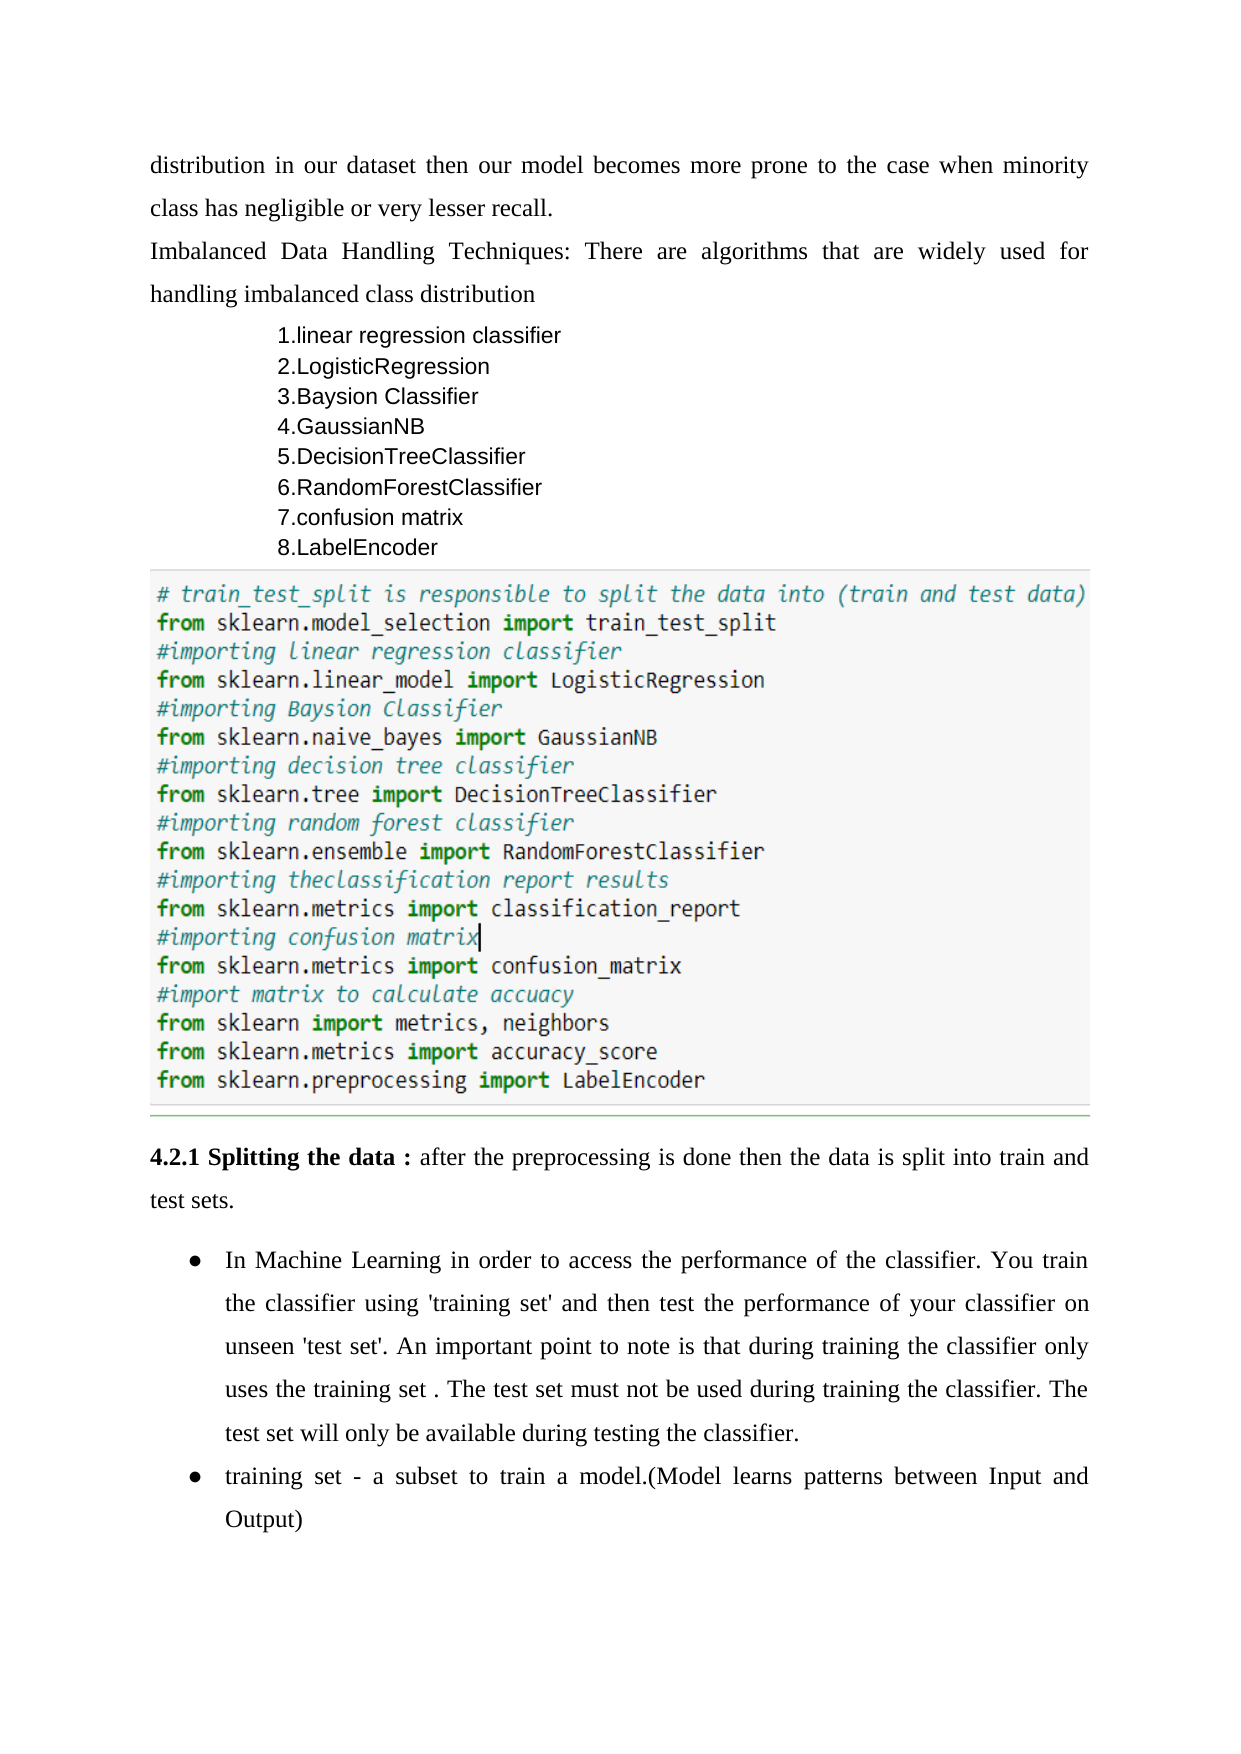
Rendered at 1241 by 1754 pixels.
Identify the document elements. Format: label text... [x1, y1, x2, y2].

text 6.RandomForestClassifier [150, 473, 1090, 500]
text 7.confusion matrix [150, 504, 1090, 530]
text 4.GaussianNB [150, 413, 1090, 439]
text 1.linear regression classifier [150, 322, 1090, 349]
list In Machine Learning in order to access the performance of the classifier. You train the classifier using 'training set' and then test the performance of your classifier on unseen 'test set'. An important point to note is that during training the classifier only uses the training set . The test set must not be used during training the classifier. The test set will only be available during testing the classifier. [187, 1245, 1090, 1446]
text Imbalanced Data Handling Techniques: There are algorithms that are widely used for handling imbalanced class distribution [150, 236, 1090, 308]
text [150, 150, 1090, 222]
text 8.LabelEncoder [150, 534, 1090, 560]
list training set - a subset to train a model.(Model learns patterns between Input and Output) [187, 1461, 1090, 1533]
picture [150, 564, 1091, 1122]
text 5.DecisionTreeClassifier [150, 443, 1090, 470]
text 2.LogisticRegression [150, 353, 1090, 379]
text 3.Baysion Classifier [150, 383, 1090, 409]
text 4.2.1 Splitting the data : after the preprocessing is done then the data is split into train and test sets. [150, 1142, 1090, 1214]
